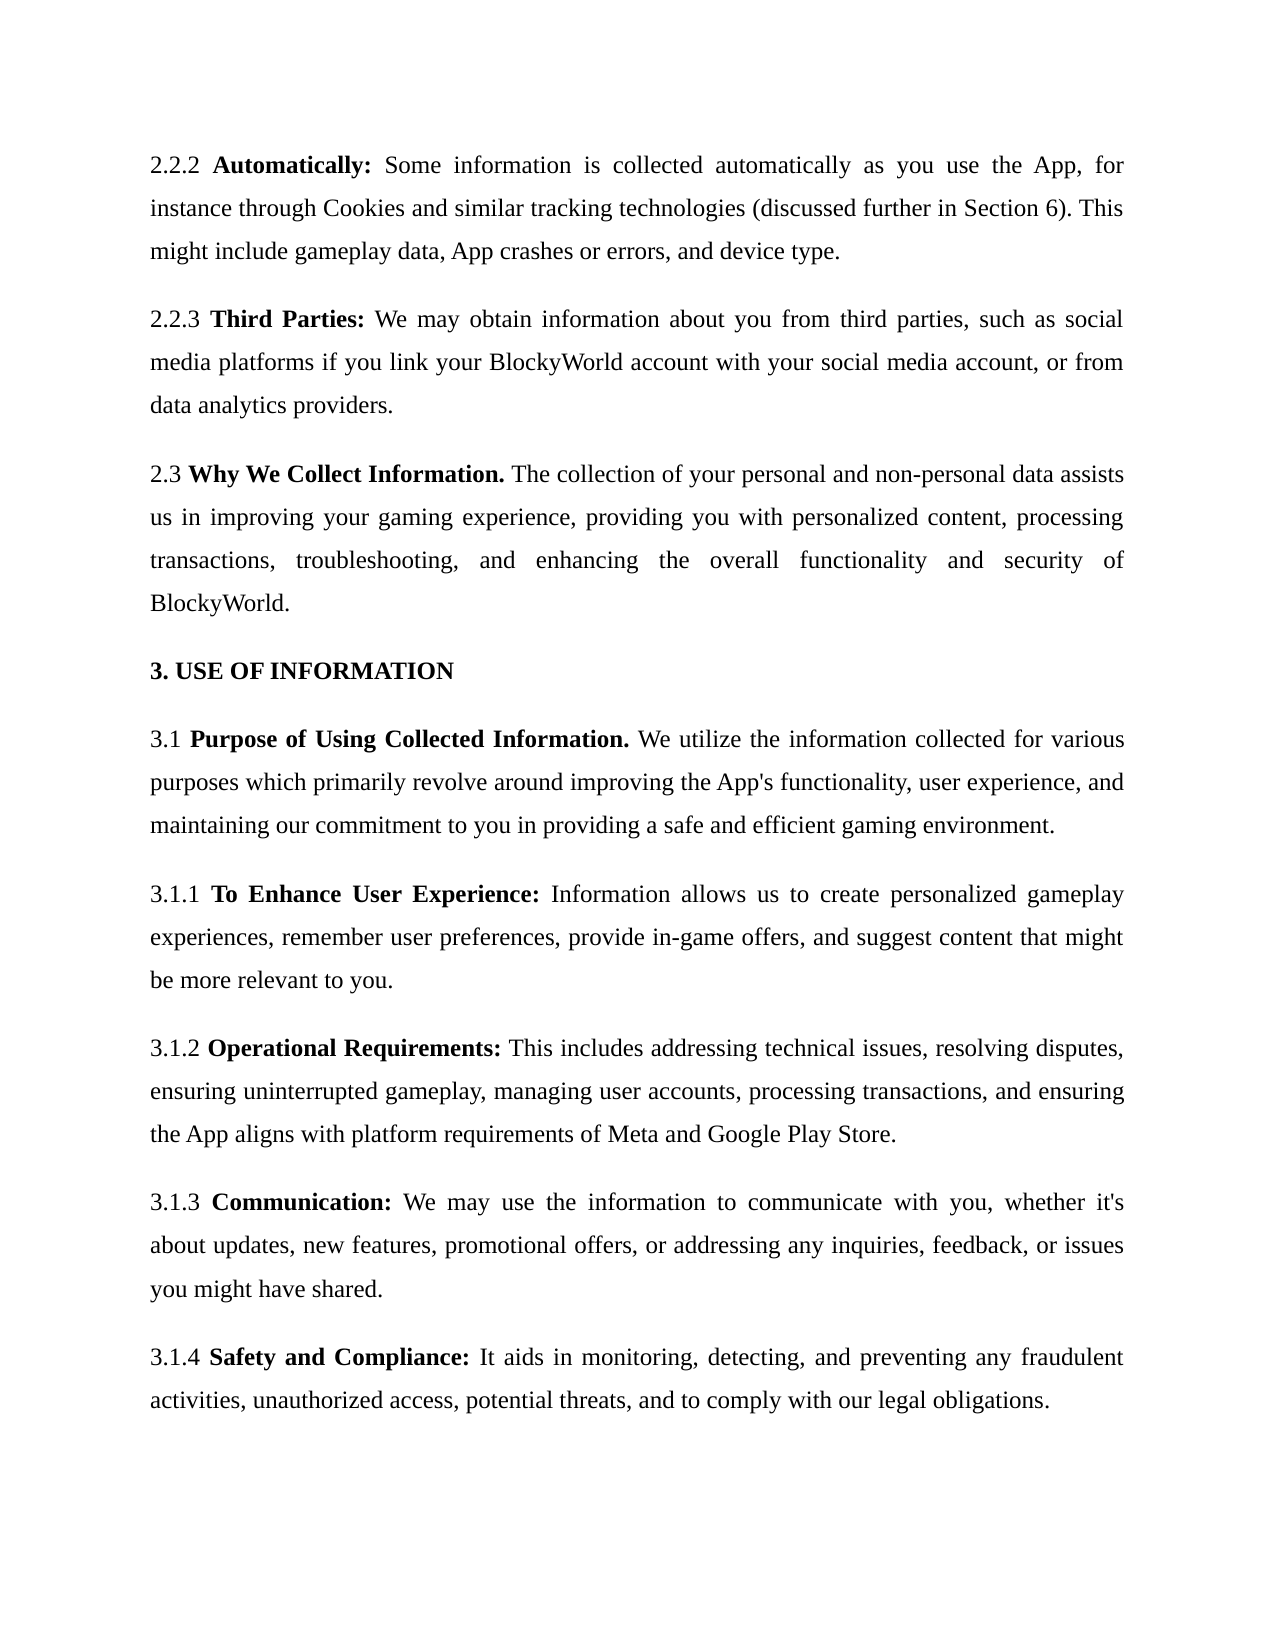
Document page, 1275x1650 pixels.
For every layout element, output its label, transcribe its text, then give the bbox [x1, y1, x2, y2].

text 2.3 Why We Collect Information. The collection of your personal and non-personal data assists us in improving your gaming experience, providing you with personalized content, processing transactions, troubleshooting, and enhancing the overall functionality and security of BlockyWorld. [150, 459, 1125, 617]
text 3. USE OF INFORMATION [150, 656, 1125, 685]
text 3.1.3 Communication: We may use the information to communicate with you, whether it's about updates, new features, promotional offers, or addressing any inquiries, feedback, or issues you might have shared. [150, 1187, 1125, 1302]
text 3.1.4 Safety and Compliance: It aids in monitoring, detecting, and preventing any fraudulent activities, unauthorized access, potential threats, and to comply with our legal obligations. [150, 1342, 1125, 1414]
text 3.1.1 To Enhance User Experience: Information allows us to create personalized gameplay experiences, remember user preferences, provide in-game offers, and suggest content that might be more relevant to you. [150, 879, 1125, 994]
text 2.2.2 Automatically: Some information is collected automatically as you use the App, for instance through Cookies and similar tracking technologies (discussed further in Section 6). This might include gameplay data, App crashes or errors, and device type. [150, 150, 1125, 265]
text 2.2.3 Third Parties: We may obtain information about you from third parties, such as social media platforms if you link your BlockyWorld account with your social media account, or from data analytics providers. [150, 304, 1125, 419]
text 3.1 Purpose of Using Collected Information. We utilize the information collected for various purposes which primarily revolve around improving the App's functionality, user experience, and maintaining our commitment to you in providing a safe and efficient gaming environment. [150, 724, 1125, 839]
text 3.1.2 Operational Requirements: This includes addressing technical issues, resolving disputes, ensuring uninterrupted gameplay, managing user accounts, processing transactions, and ensuring the App aligns with platform requirements of Meta and Google Play Store. [150, 1033, 1125, 1148]
